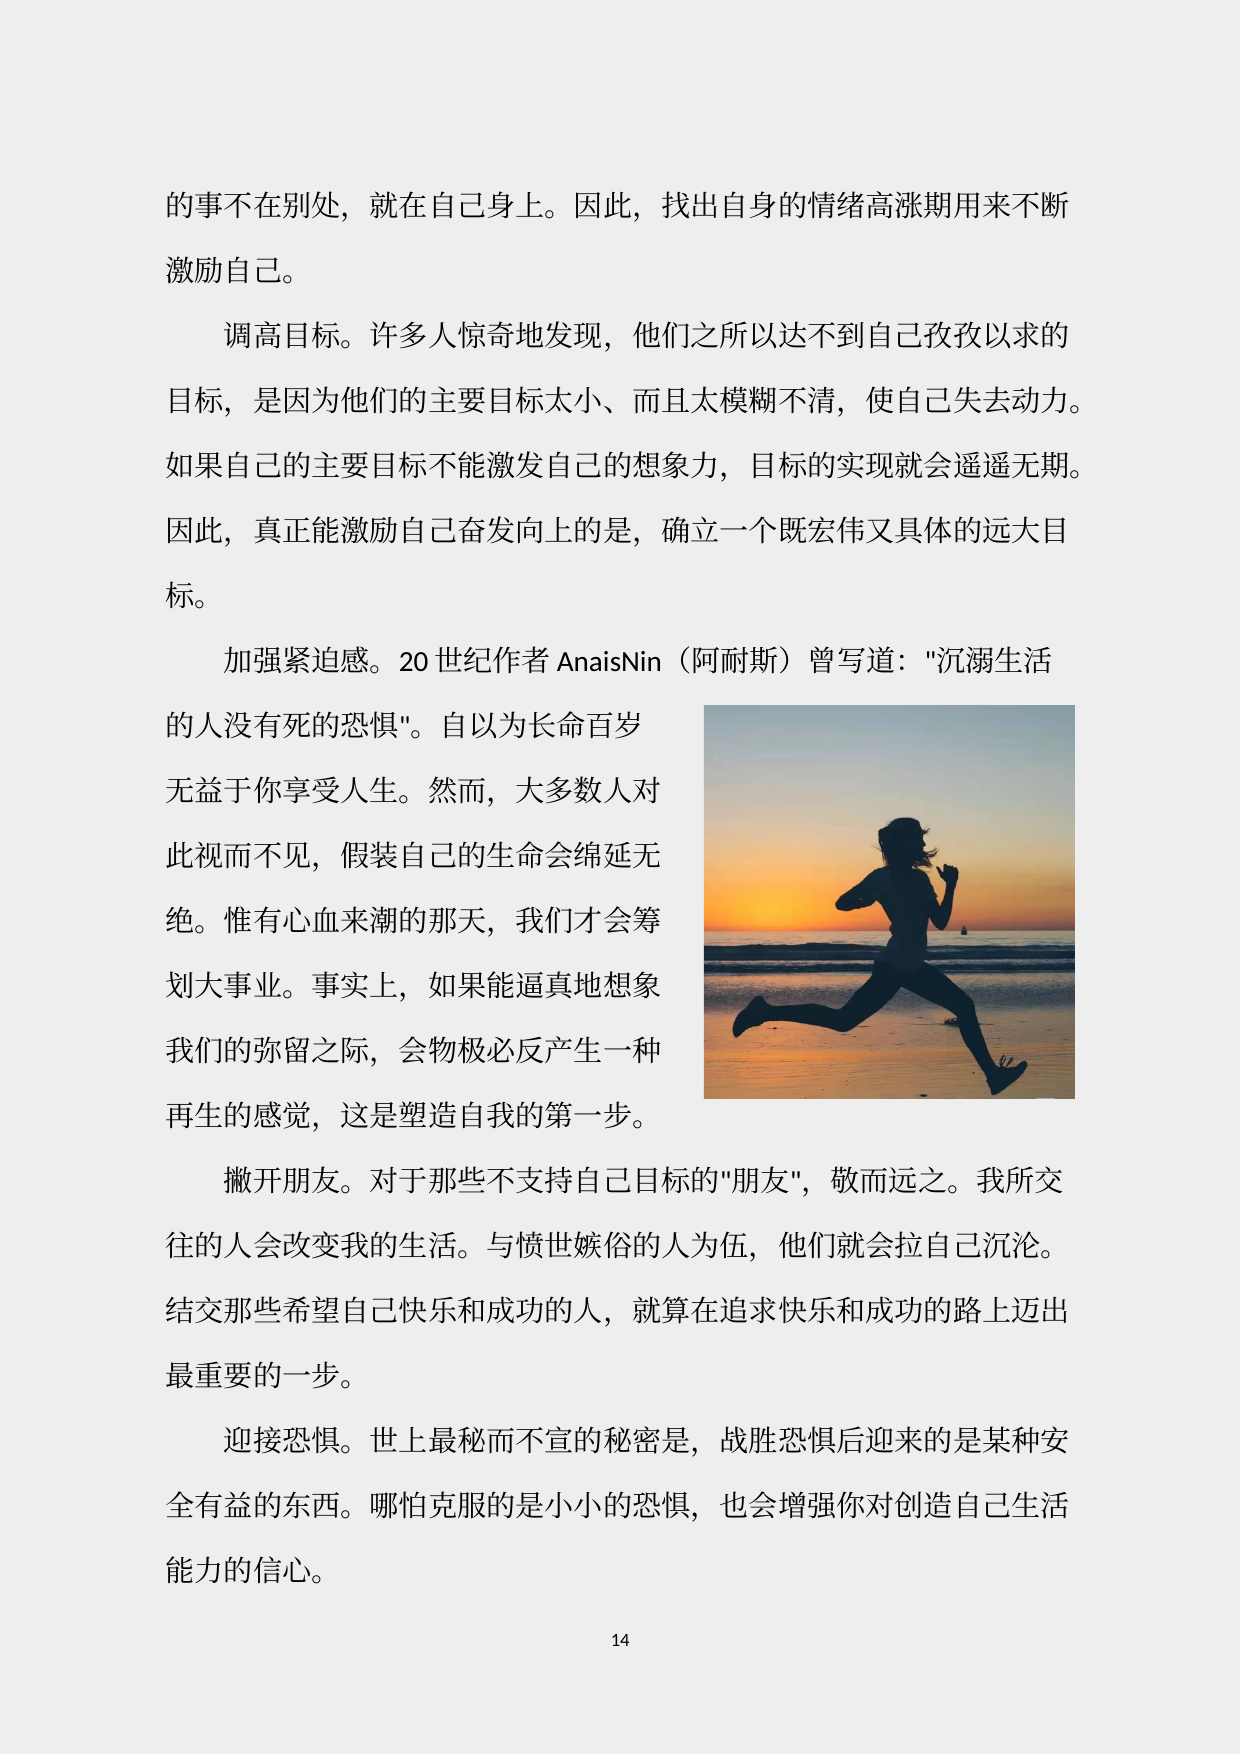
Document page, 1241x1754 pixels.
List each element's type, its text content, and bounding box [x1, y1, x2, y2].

text 调高目标。许多人惊奇地发现，他们之所以达不到自己孜孜以求的目标，是因为他们的主要目标太小、而且太模糊不清，使自己失去动力。如果自己的主要目标不能激发自己的想象力，目标的实现就会遥遥无期。因此，真正能激励自己奋发向上的是，确立一个既宏伟又具体的远大目标。 [165, 301, 1075, 626]
text 加强紧迫感。20世纪作者AnaisNin（阿耐斯）曾写道："沉溺生活 [165, 626, 1075, 691]
text 迎接恐惧。世上最秘而不宣的秘密是，战胜恐惧后迎来的是某种安全有益的东西。哪怕克服的是小小的恐惧，也会增强你对创造自己生活能力的信心。 [165, 1406, 1075, 1601]
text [165, 171, 1075, 301]
text 撇开朋友。对于那些不支持自己目标的"朋友"，敬而远之。我所交往的人会改变我的生活。与愤世嫉俗的人为伍，他们就会拉自己沉沦。结交那些希望自己快乐和成功的人，就算在追求快乐和成功的路上迈出最重要的一步。 [165, 1146, 1075, 1406]
picture [703, 705, 1075, 1099]
